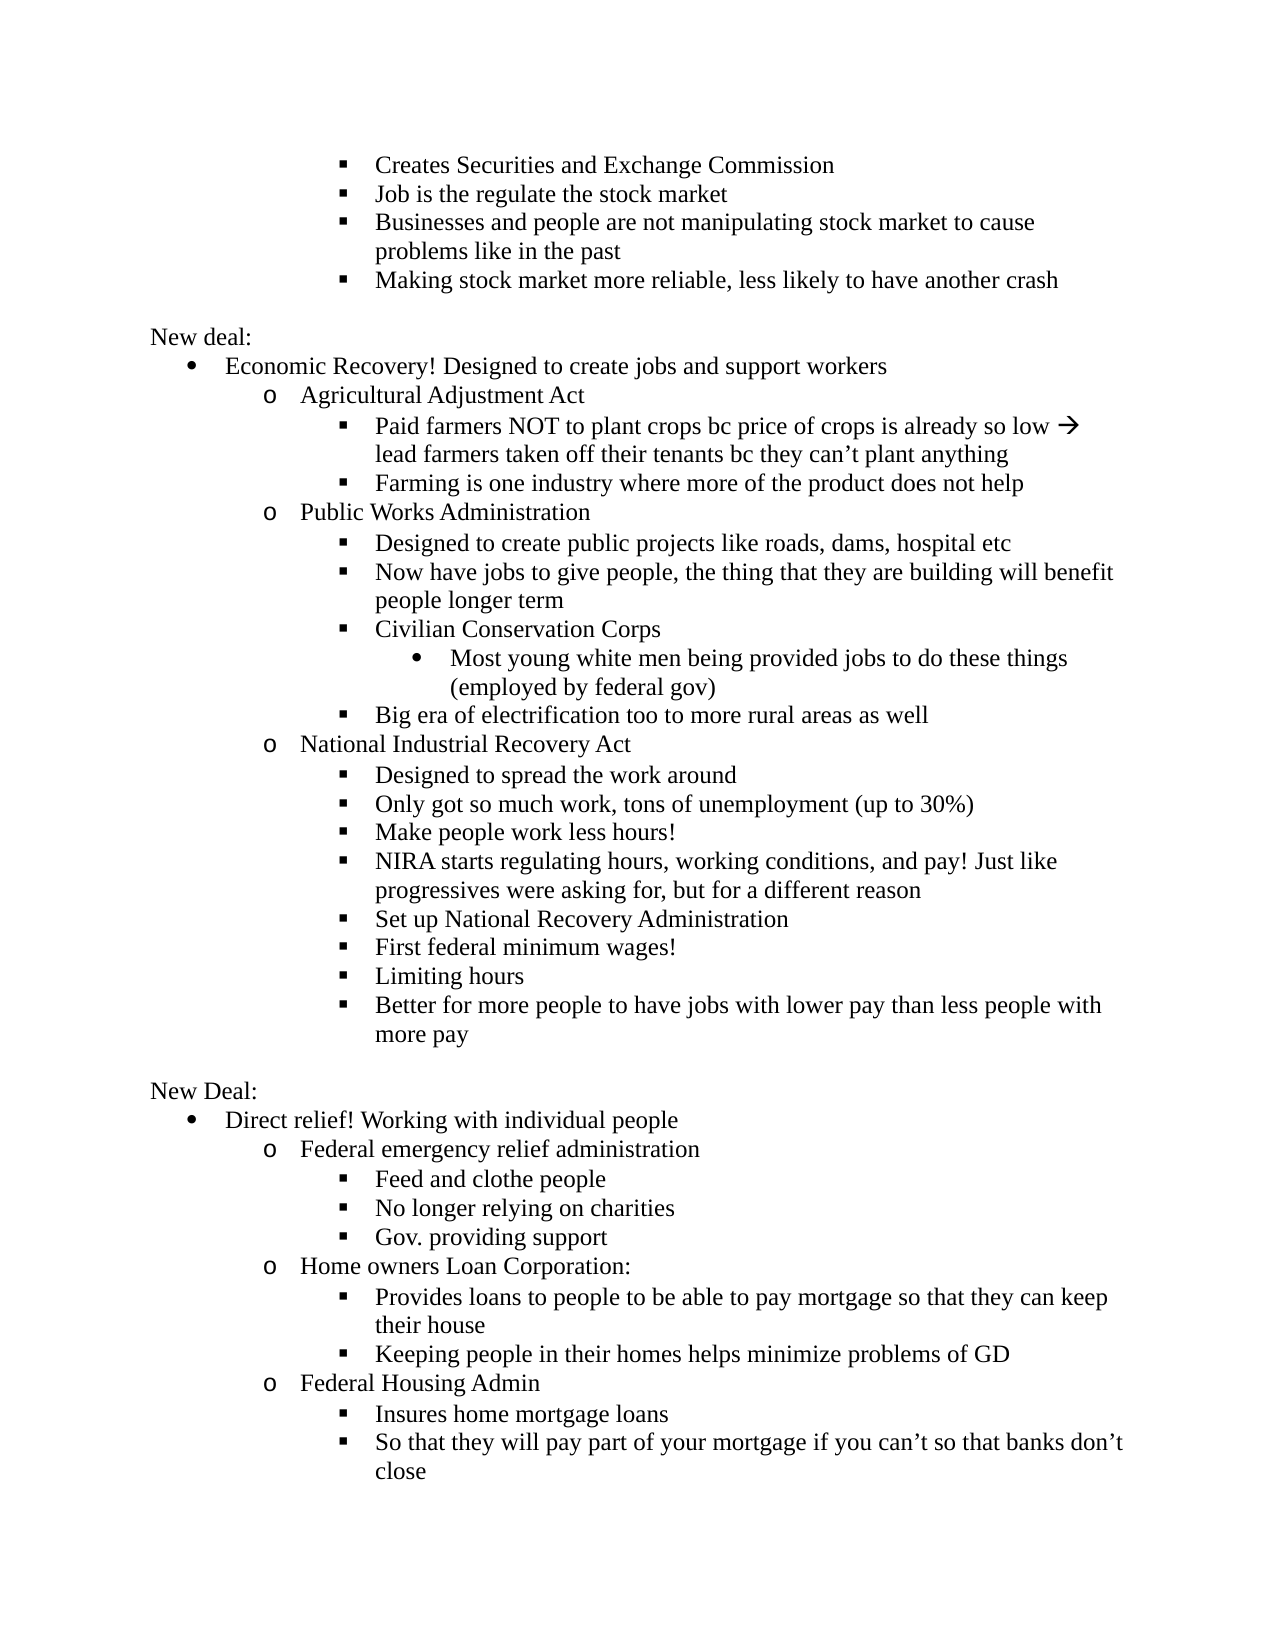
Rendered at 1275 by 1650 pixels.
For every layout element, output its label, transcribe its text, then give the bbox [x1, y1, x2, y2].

list Public Works Administration [262, 497, 1125, 528]
list Keeping people in their homes helps minimize problems of GD [337, 1339, 1125, 1368]
list Only got so much work, tons of unemployment (up to 30%) [337, 789, 1125, 817]
list Paid farmers NOT to plant crops bc price of crops is already so low lead farmers taken off their tenants bc they can’t plant anything [337, 411, 1125, 468]
list Making stock market more reliable, less likely to have another crash [337, 265, 1125, 294]
list Federal Housing Admin [262, 1368, 1125, 1399]
list Big era of electrification too to more rural areas as well [337, 700, 1125, 729]
list Limiting hours [337, 961, 1125, 990]
text New Deal: [150, 1076, 1125, 1105]
list Make people work less hours! [337, 817, 1125, 846]
list Home owners Loan Corporation: [262, 1251, 1125, 1282]
text New deal: [150, 322, 1125, 351]
list Insures home mortgage loans [337, 1399, 1125, 1427]
list Federal emergency relief administration [262, 1134, 1125, 1164]
list First federal minimum wages! [337, 932, 1125, 961]
list So that they will pay part of your mortgage if you can’t so that banks don’t close [337, 1427, 1125, 1485]
list Businesses and people are not manipulating stock market to cause problems like in the past [337, 207, 1125, 265]
list NIRA starts regulating hours, working conditions, and pay! Just like progressives were asking for, but for a different reason [337, 846, 1125, 904]
list Direct relief! Working with individual people [187, 1105, 1125, 1134]
list Provides loans to people to be able to pay mortgage so that they can keep their house [337, 1282, 1125, 1339]
list Job is the regulate the stock market [337, 179, 1125, 207]
list Civilian Conservation Corps [337, 614, 1125, 643]
list Gov. providing support [337, 1222, 1125, 1251]
list Designed to create public projects like roads, dams, hospital etc [337, 528, 1125, 557]
list Creates Securities and Exchange Commission [337, 150, 1125, 179]
list Now have jobs to give people, the thing that they are building will benefit people longer term [337, 557, 1125, 614]
list Most young white men being provided jobs to do these things (employed by federal gov) [412, 643, 1125, 700]
list Agricultural Adjustment Act [262, 380, 1125, 411]
list Set up National Recovery Administration [337, 904, 1125, 932]
list Better for more people to have jobs with lower pay than less people with more pay [337, 990, 1125, 1047]
list Feed and clothe people [337, 1164, 1125, 1193]
list No longer relying on charities [337, 1193, 1125, 1222]
list Farming is one industry where more of the product does not help [337, 468, 1125, 497]
list National Industrial Recovery Act [262, 729, 1125, 760]
list Economic Recovery! Designed to create jobs and support workers [187, 351, 1125, 380]
list Designed to spread the work around [337, 760, 1125, 789]
